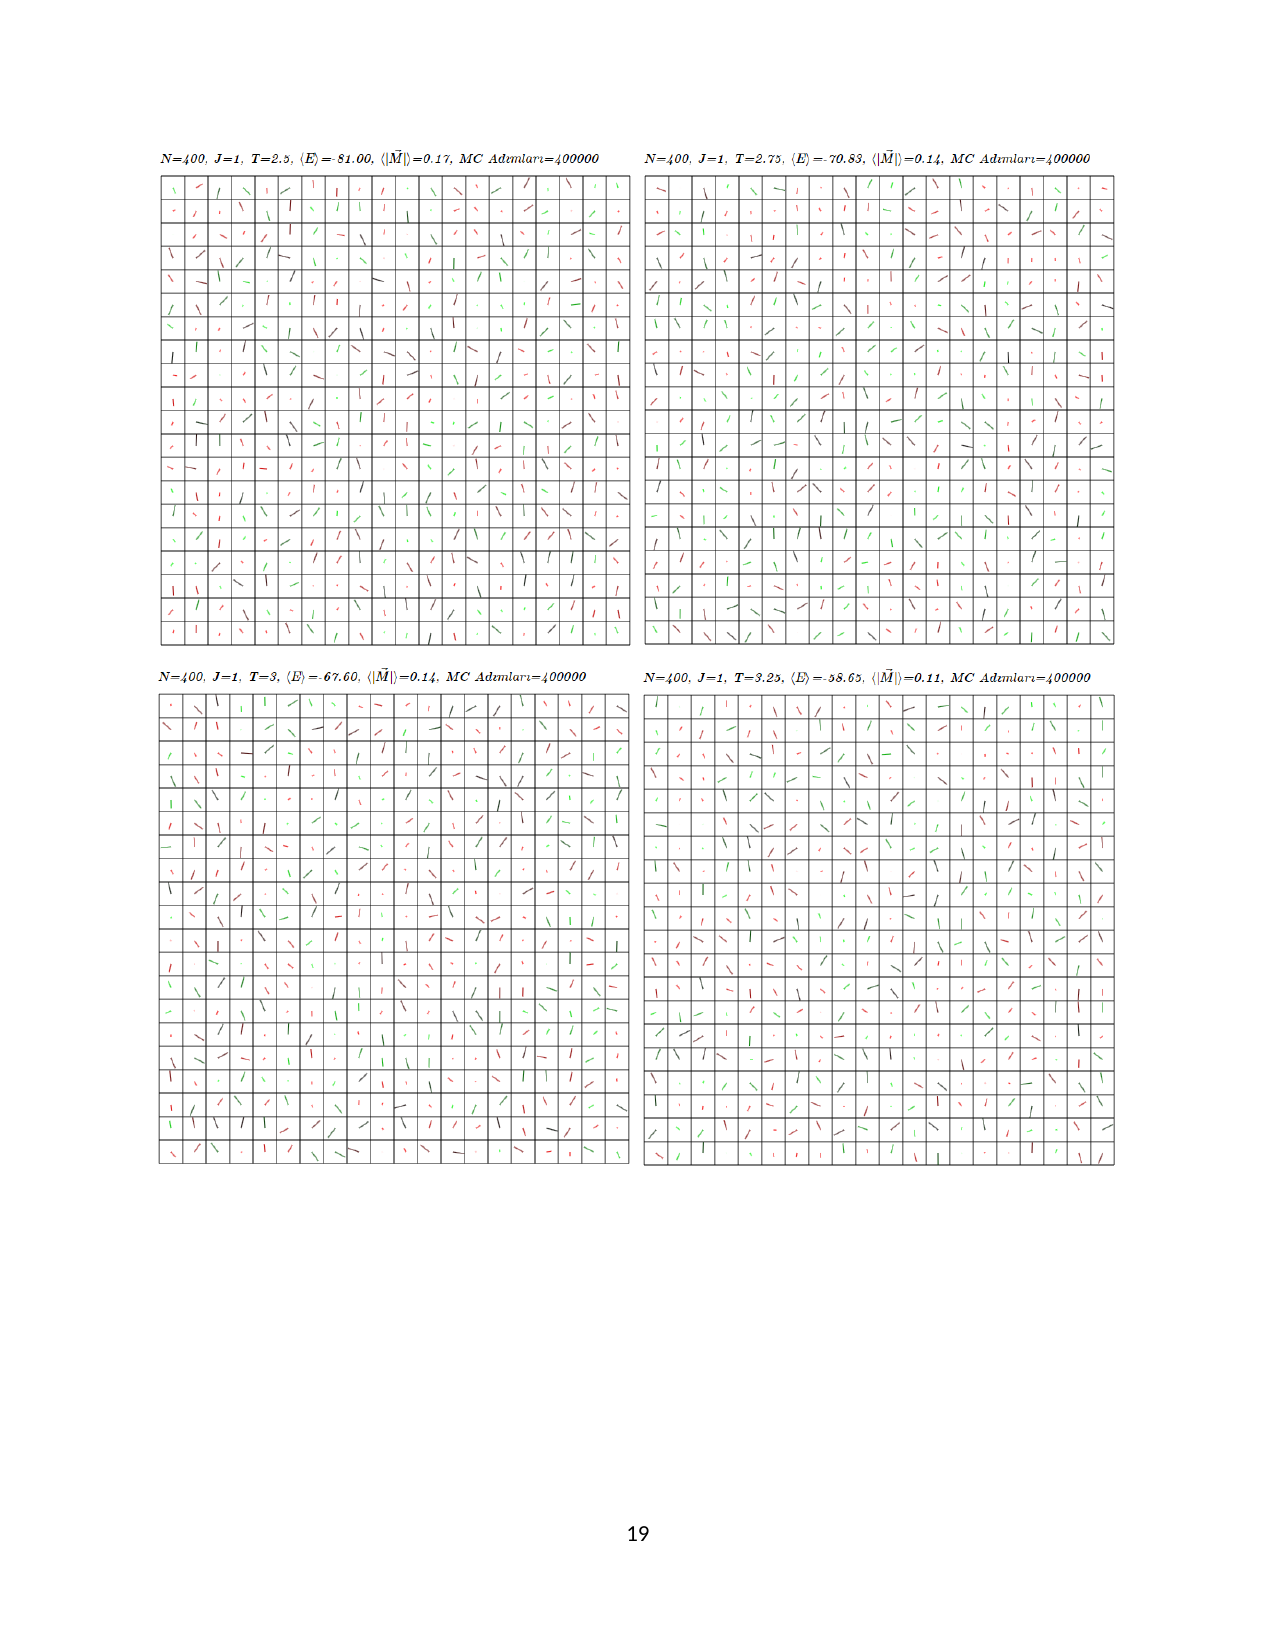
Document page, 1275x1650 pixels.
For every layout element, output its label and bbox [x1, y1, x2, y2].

picture [151, 668, 1124, 1171]
picture [153, 150, 1122, 650]
